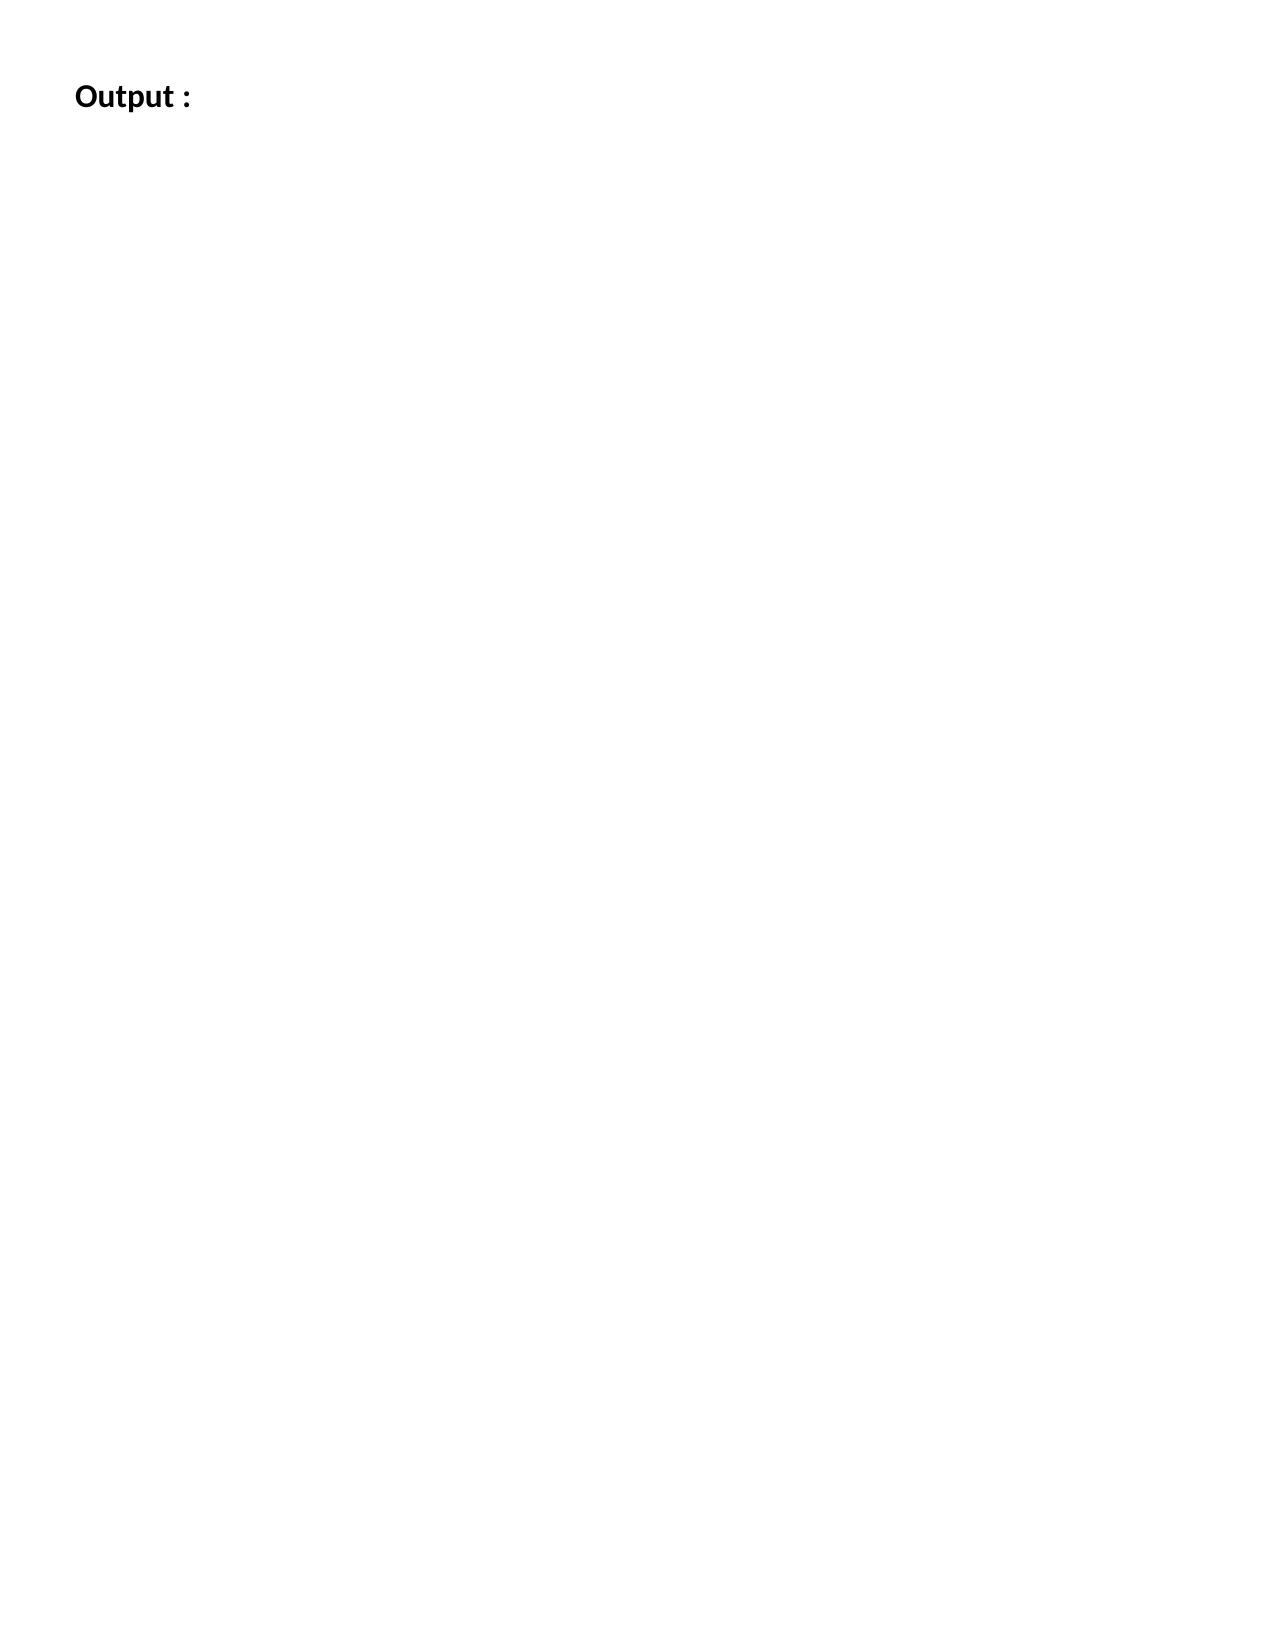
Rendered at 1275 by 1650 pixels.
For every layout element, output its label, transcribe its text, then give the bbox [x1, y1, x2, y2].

text Output : [75, 75, 1200, 116]
